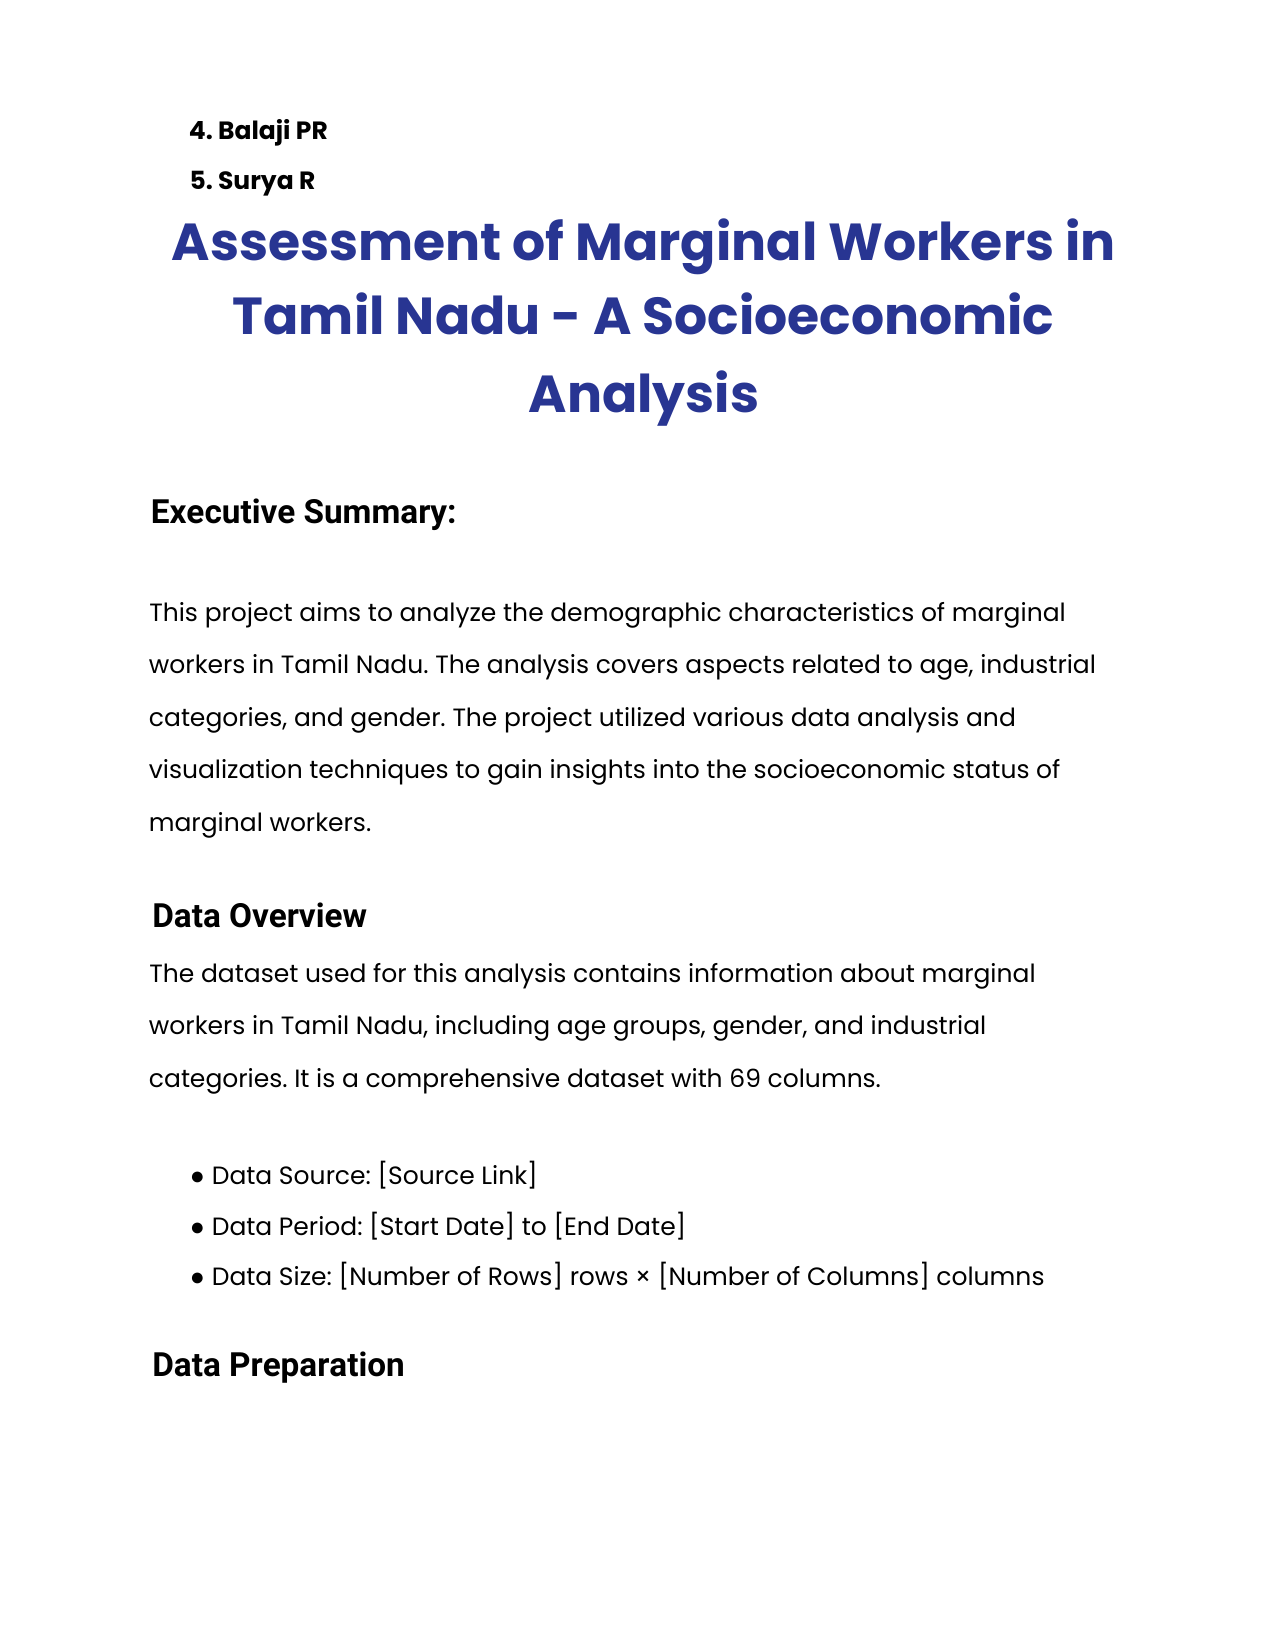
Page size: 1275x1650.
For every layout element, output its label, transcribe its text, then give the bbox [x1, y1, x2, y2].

text ● Data Size: [Number of Rows] rows × [Number of Columns] columns [189, 1257, 1256, 1294]
text ● Data Period: [Start Date] to [End Date] [189, 1206, 1256, 1244]
text Data Preparation [152, 1346, 1256, 1385]
text Executive Summary: [151, 493, 1256, 532]
text This project aims to analyze the demographic characteristics of marginal workers in Tamil Nadu. The analysis covers aspects related to age, industrial categories, and gender. The project utilized various data analysis and visualization techniques to gain insights into the socioeconomic status of marginal workers. [149, 593, 1098, 840]
text 4. Balaji PR [189, 110, 1256, 148]
text Assessment of Marginal Workers in Tamil Nadu - A Socioeconomic Analysis [166, 198, 1122, 430]
text ● Data Source: [Source Link] [189, 1156, 1256, 1193]
text The dataset used for this analysis contains information about marginal workers in Tamil Nadu, including age groups, gender, and industrial categories. It is a comprehensive dataset with 69 columns. [149, 953, 1038, 1096]
text 5. Surya R [189, 161, 1256, 198]
text Data Overview [152, 897, 1256, 936]
